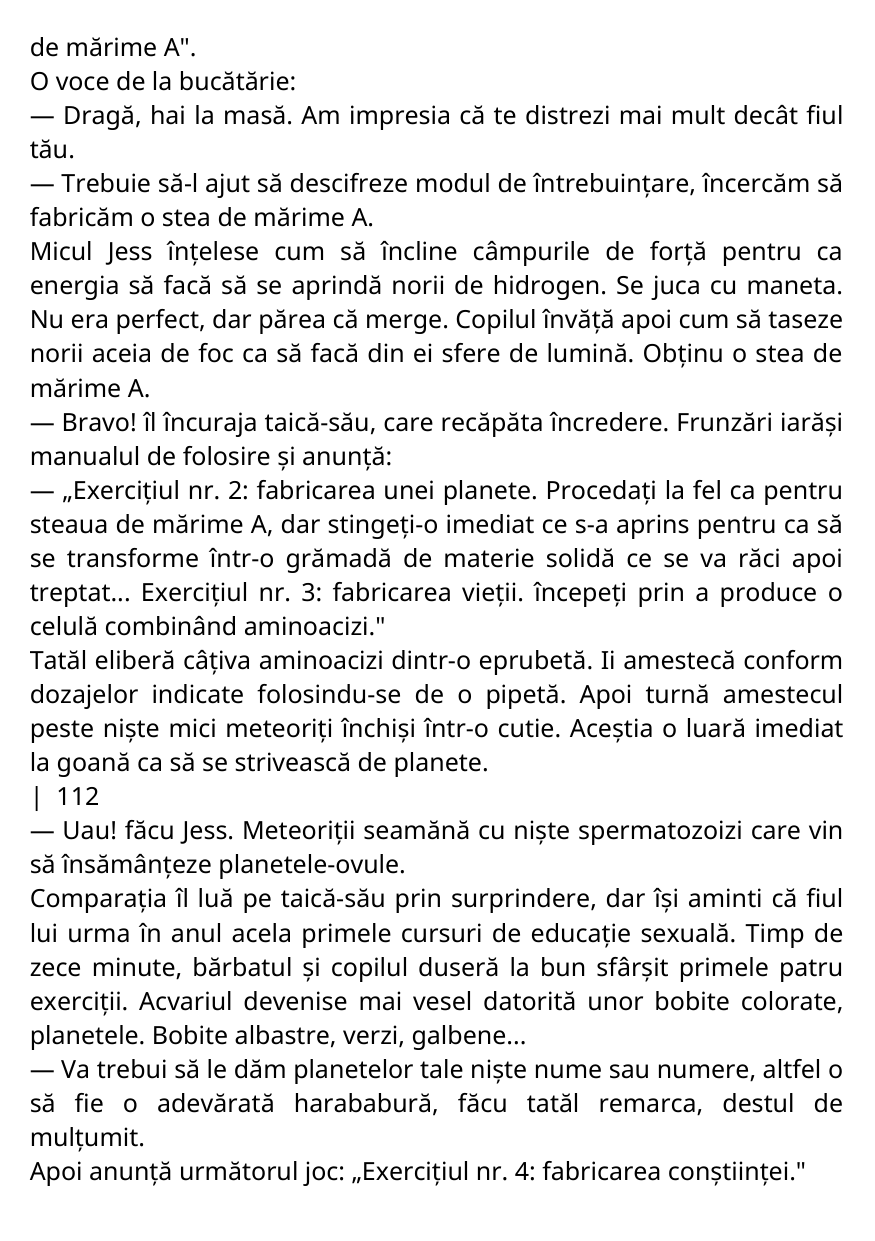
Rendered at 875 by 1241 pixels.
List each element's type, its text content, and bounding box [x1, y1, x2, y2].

text de mărime A". [29, 29, 844, 64]
text — „Exerciţiul nr. 2: fabricarea unei planete. Procedaţi la fel ca pentru steaua de mărime A, dar stingeţi-o imediat ce s-a aprins pentru ca să se transforme într-o grămadă de materie solidă ce se va răci apoi treptat... Exerciţiul nr. 3: fabricarea vieţii. începeţi prin a produce o celulă combinând aminoacizi." [29, 472, 844, 643]
text O voce de la bucătărie: [29, 64, 844, 98]
text — Dragă, hai la masă. Am impresia că te distrezi mai mult decât fiul tău. [29, 98, 844, 166]
text — Trebuie să-l ajut să descifreze modul de întrebuinţare, încercăm să fabricăm o stea de mărime A. [29, 166, 844, 234]
text — Uau! făcu Jess. Meteoriţii seamănă cu nişte spermatozoizi care vin să însămânţeze planetele-ovule. [29, 813, 844, 881]
text — Bravo! îl încuraja taică-său, care recăpăta încredere. Frunzări iarăşi manualul de folosire şi anunţă: [29, 404, 844, 472]
text Tatăl eliberă câţiva aminoacizi dintr-o eprubetă. Ii amestecă conform dozajelor indicate folosindu-se de o pipetă. Apoi turnă amestecul peste nişte mici meteoriţi închişi într-o cutie. Aceştia o luară imediat la goană ca să se strivească de planete. [29, 643, 844, 779]
text Comparaţia îl luă pe taică-său prin surprindere, dar îşi aminti că fiul lui urma în anul acela primele cursuri de educaţie sexuală. Timp de zece minute, bărbatul şi copilul duseră la bun sfârşit primele patru exerciţii. Acvariul devenise mai vesel datorită unor bobite colorate, planetele. Bobite albastre, verzi, galbene... [29, 881, 844, 1051]
text | 112 [29, 779, 844, 813]
text Micul Jess înţelese cum să încline câmpurile de forţă pentru ca energia să facă să se aprindă norii de hidrogen. Se juca cu maneta. Nu era perfect, dar părea că merge. Copilul învăţă apoi cum să taseze norii aceia de foc ca să facă din ei sfere de lumină. Obţinu o stea de mărime A. [29, 234, 844, 404]
text Apoi anunţă următorul joc: „Exerciţiul nr. 4: fabricarea conştiinţei." [29, 1154, 844, 1188]
text — Va trebui să le dăm planetelor tale nişte nume sau numere, altfel o să fie o adevărată harababură, făcu tatăl remarca, destul de mulţumit. [29, 1051, 844, 1154]
